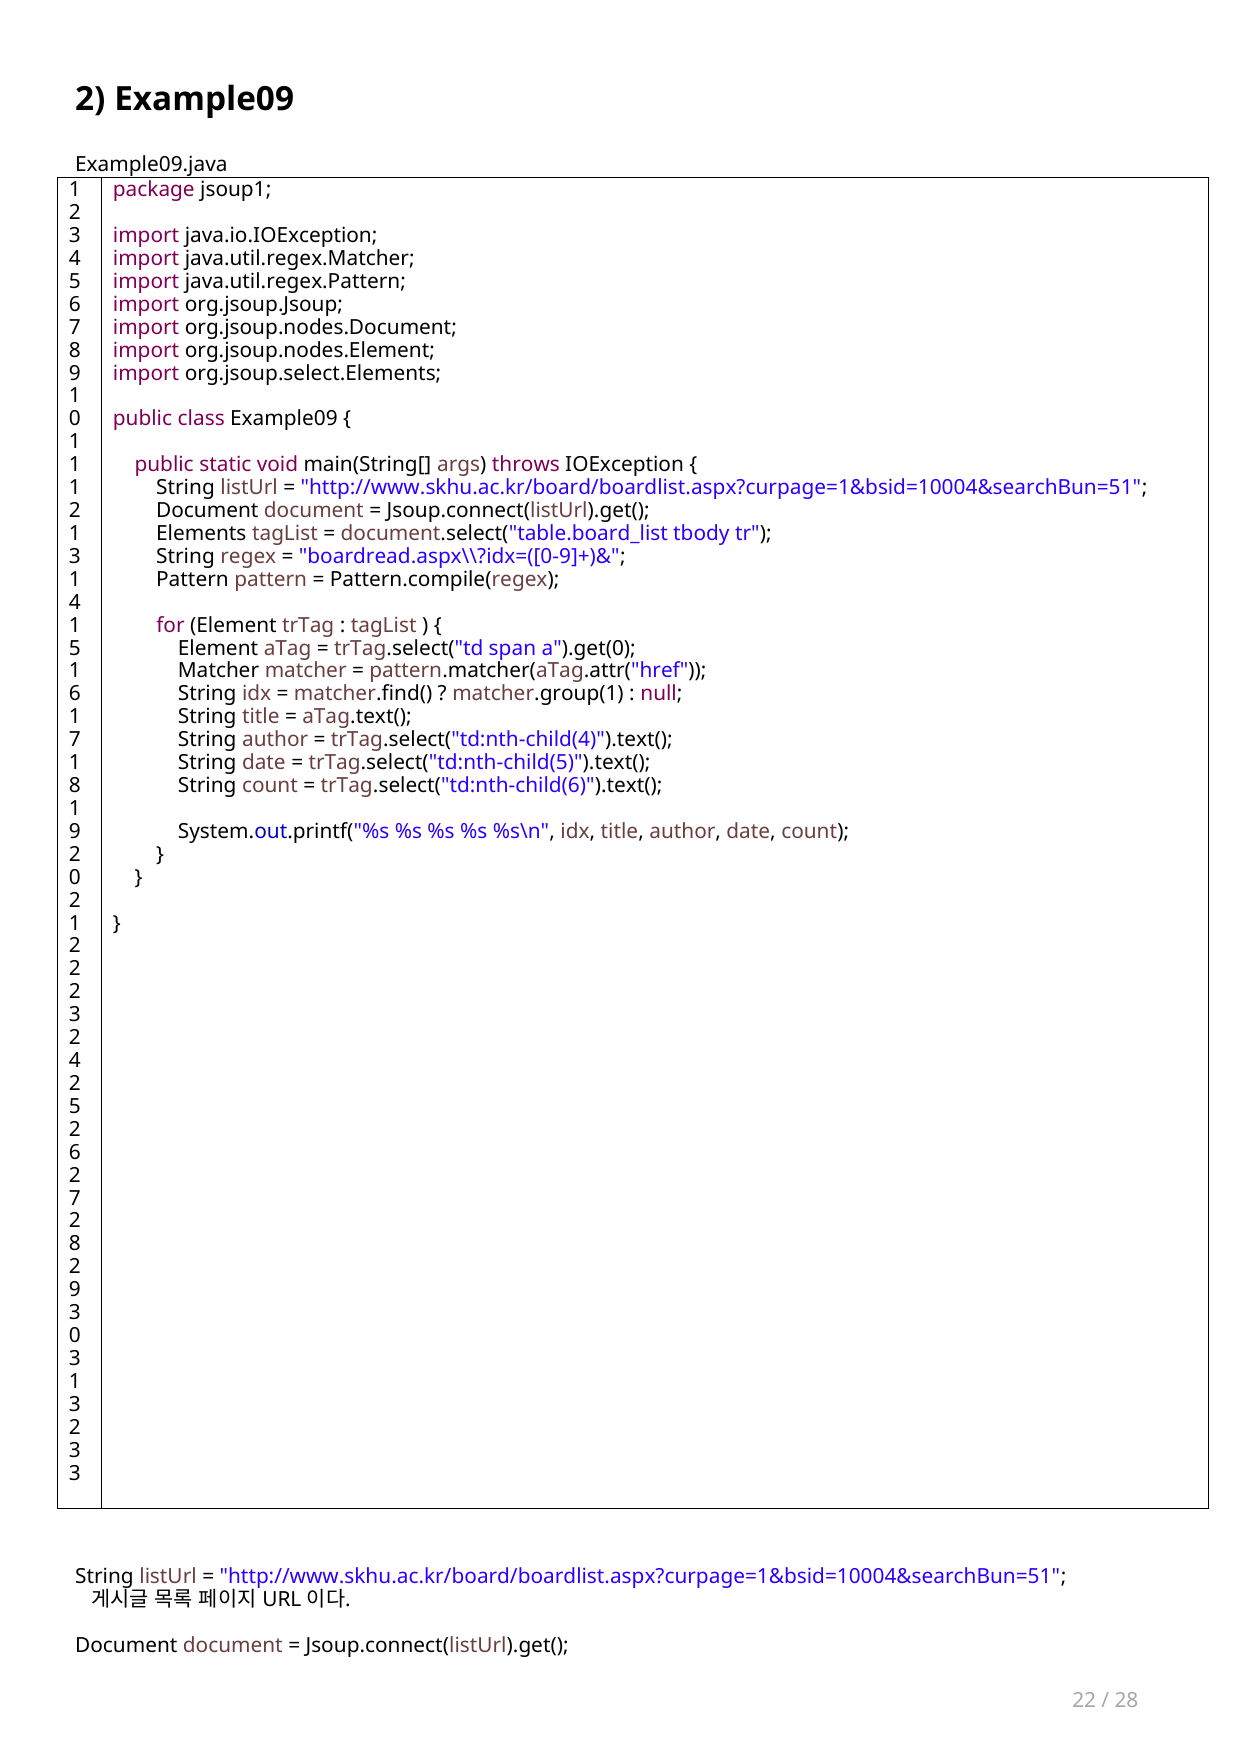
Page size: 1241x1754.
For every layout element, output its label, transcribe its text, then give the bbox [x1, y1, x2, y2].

table_header package jsoup1; import java.io.IOException; import java.util.regex.Matcher; import java.util.regex.Pattern; import org.jsoup.Jsoup; import org.jsoup.nodes.Document; import org.jsoup.nodes.Element; import org.jsoup.select.Elements; public class Example09 { public static void main(String[] args) throws IOException { String listUrl = "http://www.skhu.ac.kr/board/boardlist.aspx?curpage=1&bsid=10004&searchBun=51"; Document document = Jsoup.connect(listUrl).get(); Elements tagList = document.select("table.board_list tbody tr"); String regex = "boardread.aspx\\?idx=([0-9]+)&"; Pattern pattern = Pattern.compile(regex); for (Element trTag : tagList ) { Element aTag = trTag.select("td span a").get(0); Matcher matcher = pattern.matcher(aTag.attr("href")); String idx = matcher.find() ? matcher.group(1) : null; String title = aTag.text(); String author = trTag.select("td:nth-child(4)").text(); String date = trTag.select("td:nth-child(5)").text(); String count = trTag.select("td:nth-child(6)").text(); System.out.printf("%s %s %s %s %s\n", idx, title, author, date, count); } } } [102, 178, 1208, 1507]
text String listUrl = "http://www.skhu.ac.kr/board/boardlist.aspx?curpage=1&bsid=10004&searchBun=51"; [75, 1565, 1165, 1588]
text Document document = Jsoup.connect(listUrl).get(); [75, 1634, 1165, 1657]
table_header 1 2 3 4 5 6 7 8 9 10 11 12 13 14 15 16 17 18 19 20 21 22 23 24 25 26 27 28 29 30 31 32 33 [58, 178, 101, 1507]
subtitle Example09 [75, 75, 1165, 120]
text Example09.java [75, 149, 1165, 177]
text 게시글 목록 페이지 URL 이다. [75, 1588, 1165, 1611]
